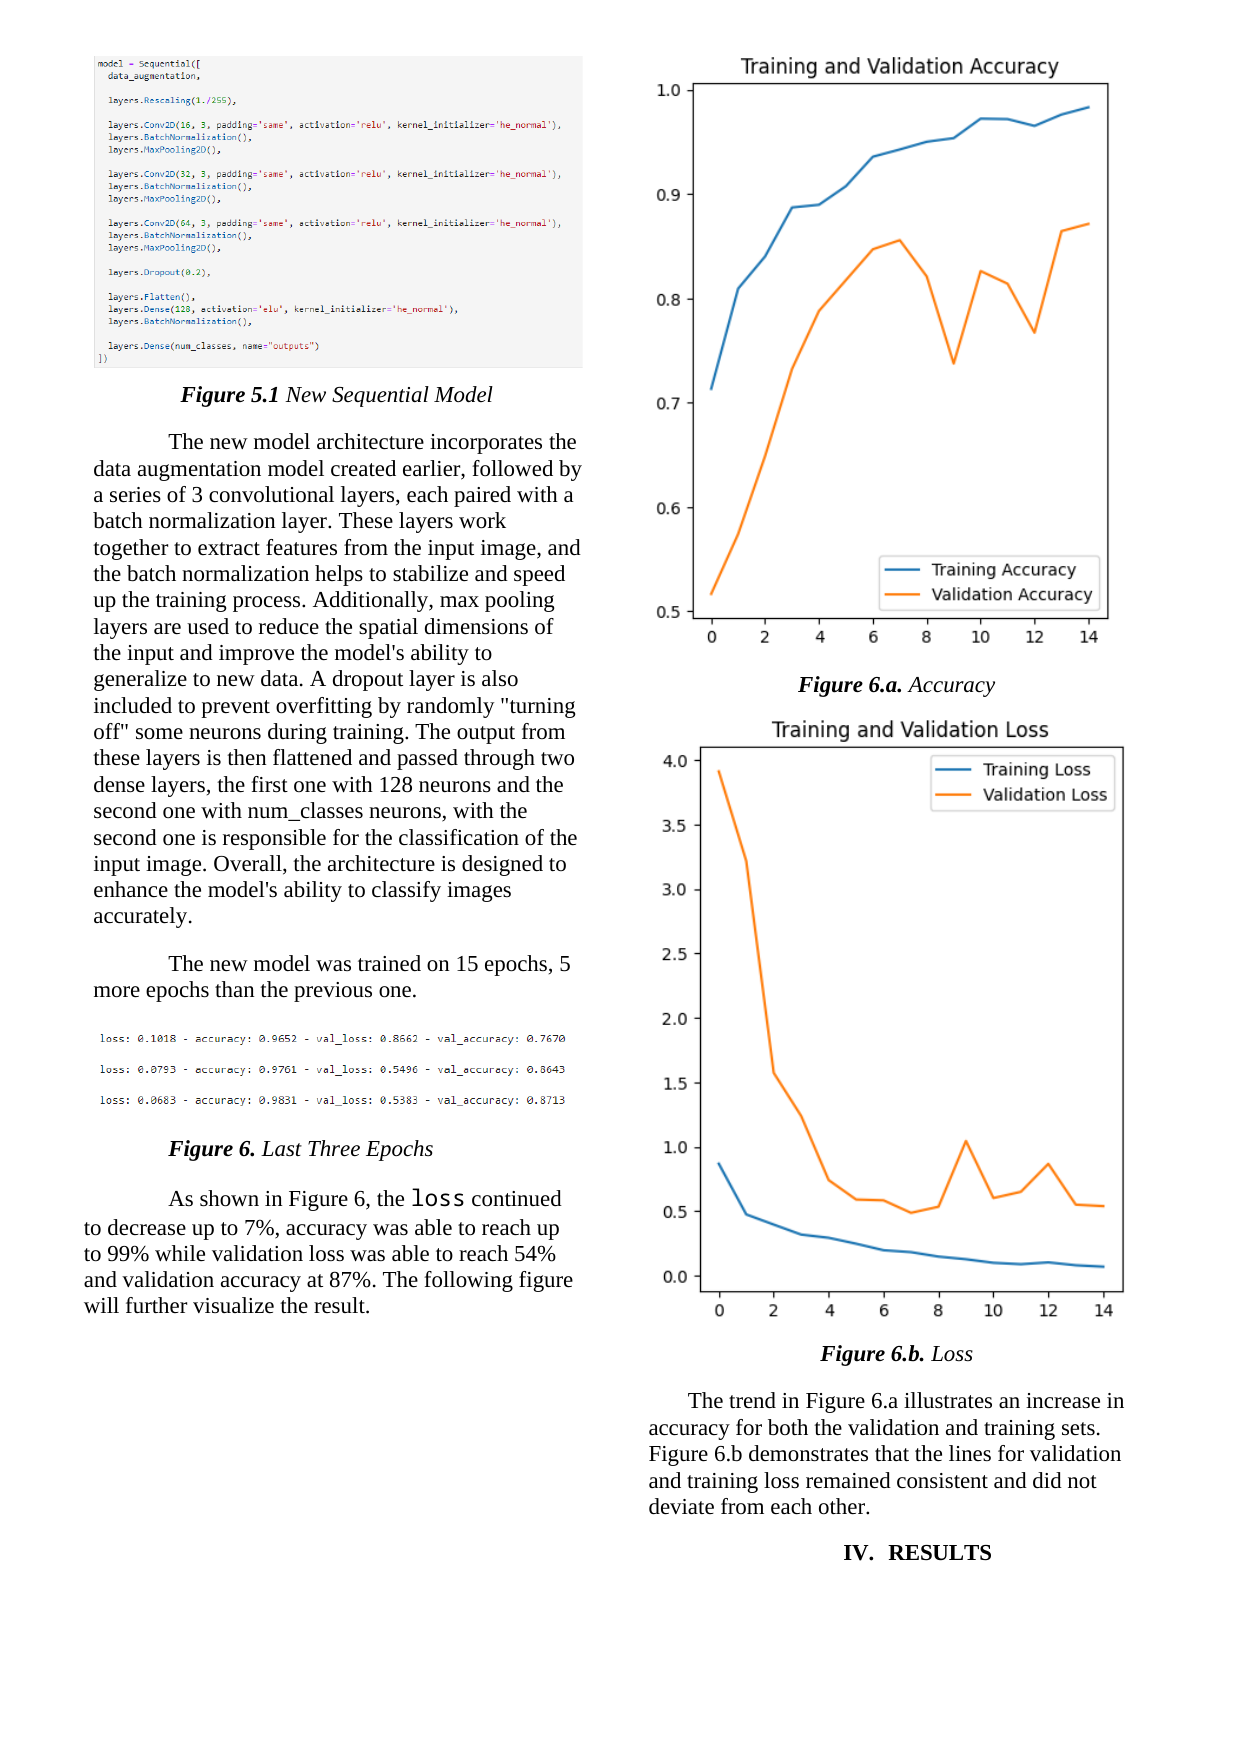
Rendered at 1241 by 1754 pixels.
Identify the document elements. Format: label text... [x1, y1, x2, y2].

text Figure 6.a. Accuracy [648, 671, 1147, 698]
picture [648, 56, 1138, 651]
list RESULTS [688, 1540, 1147, 1565]
picture [652, 718, 1143, 1320]
text Figure 6.b. Loss [648, 1340, 1147, 1367]
text Figure 6. Last Three Epochs [93, 1135, 583, 1161]
text The new model architecture incorporates the data augmentation model created earlier, followed by a series of 3 convolutional layers, each paired with a batch normalization layer. These layers work together to extract features from the input image, and the batch normalization helps to stabilize and speed up the training process. Additionally, max pooling layers are used to reduce the spatial dimensions of the input and improve the model's ability to generalize to new data. A dropout layer is also included to prevent overfitting by randomly "turning off" some neurons during training. The output from these layers is then flattened and passed through two dense layers, the first one with 128 neurons and the second one with num_classes neurons, with the second one is responsible for the classification of the input image. Overall, the architecture is designed to enhance the model's ability to classify images accurately. [93, 428, 583, 929]
text The new model was trained on 15 epochs, 5 more epochs than the previous one. [93, 950, 583, 1002]
picture [93, 1023, 583, 1115]
text As shown in Figure 6, the loss continued to decrease up to 7%, accuracy was able to reach up to 99% while validation loss was able to reach 54% and validation accuracy at 87%. The following figure will further visualize the result. [84, 1182, 583, 1319]
picture [93, 56, 583, 373]
text The trend in Figure 6.a illustrates an increase in accuracy for both the validation and training sets. Figure 6.b demonstrates that the lines for validation and training loss remained consistent and did not deviate from each other. [648, 1388, 1147, 1519]
text Figure 5.1 New Sequential Model [93, 381, 583, 407]
